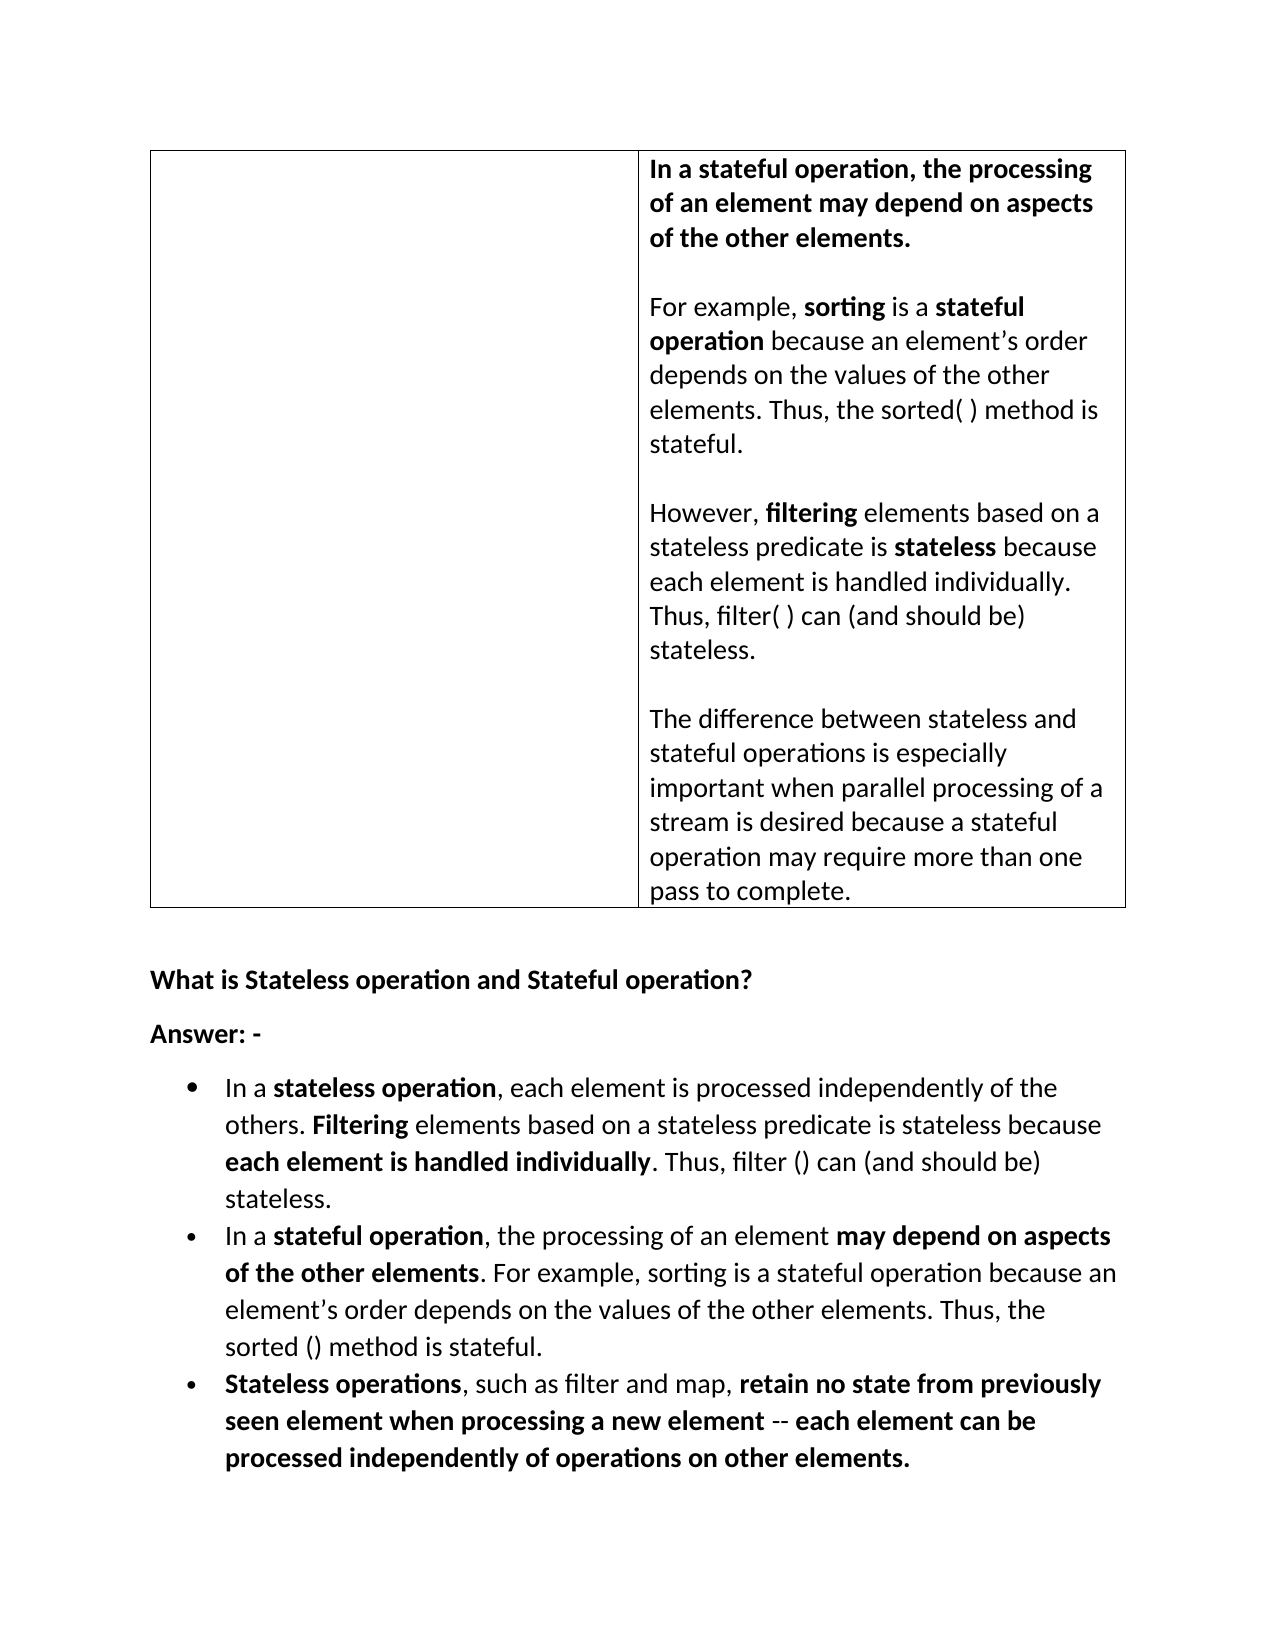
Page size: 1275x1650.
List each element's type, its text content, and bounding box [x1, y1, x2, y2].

list In a stateless operation, each element is processed independently of the others. Filtering elements based on a stateless predicate is stateless because each element is handled individually. Thus, filter () can (and should be) stateless. [187, 1069, 1125, 1215]
list Stateless operations, such as filter and map, retain no state from previously seen element when processing a new element -- each element can be processed independently of operations on other elements. [187, 1366, 1125, 1475]
list In a stateful operation, the processing of an element may depend on aspects of the other elements. For example, sorting is a stateful operation because an element’s order depends on the values of the other elements. Thus, the sorted () method is stateful. [187, 1218, 1125, 1363]
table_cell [639, 151, 1125, 907]
text What is Stateless operation and Stateful operation? [150, 962, 1125, 996]
table_cell [151, 151, 638, 907]
text Answer: - [150, 1016, 1125, 1050]
